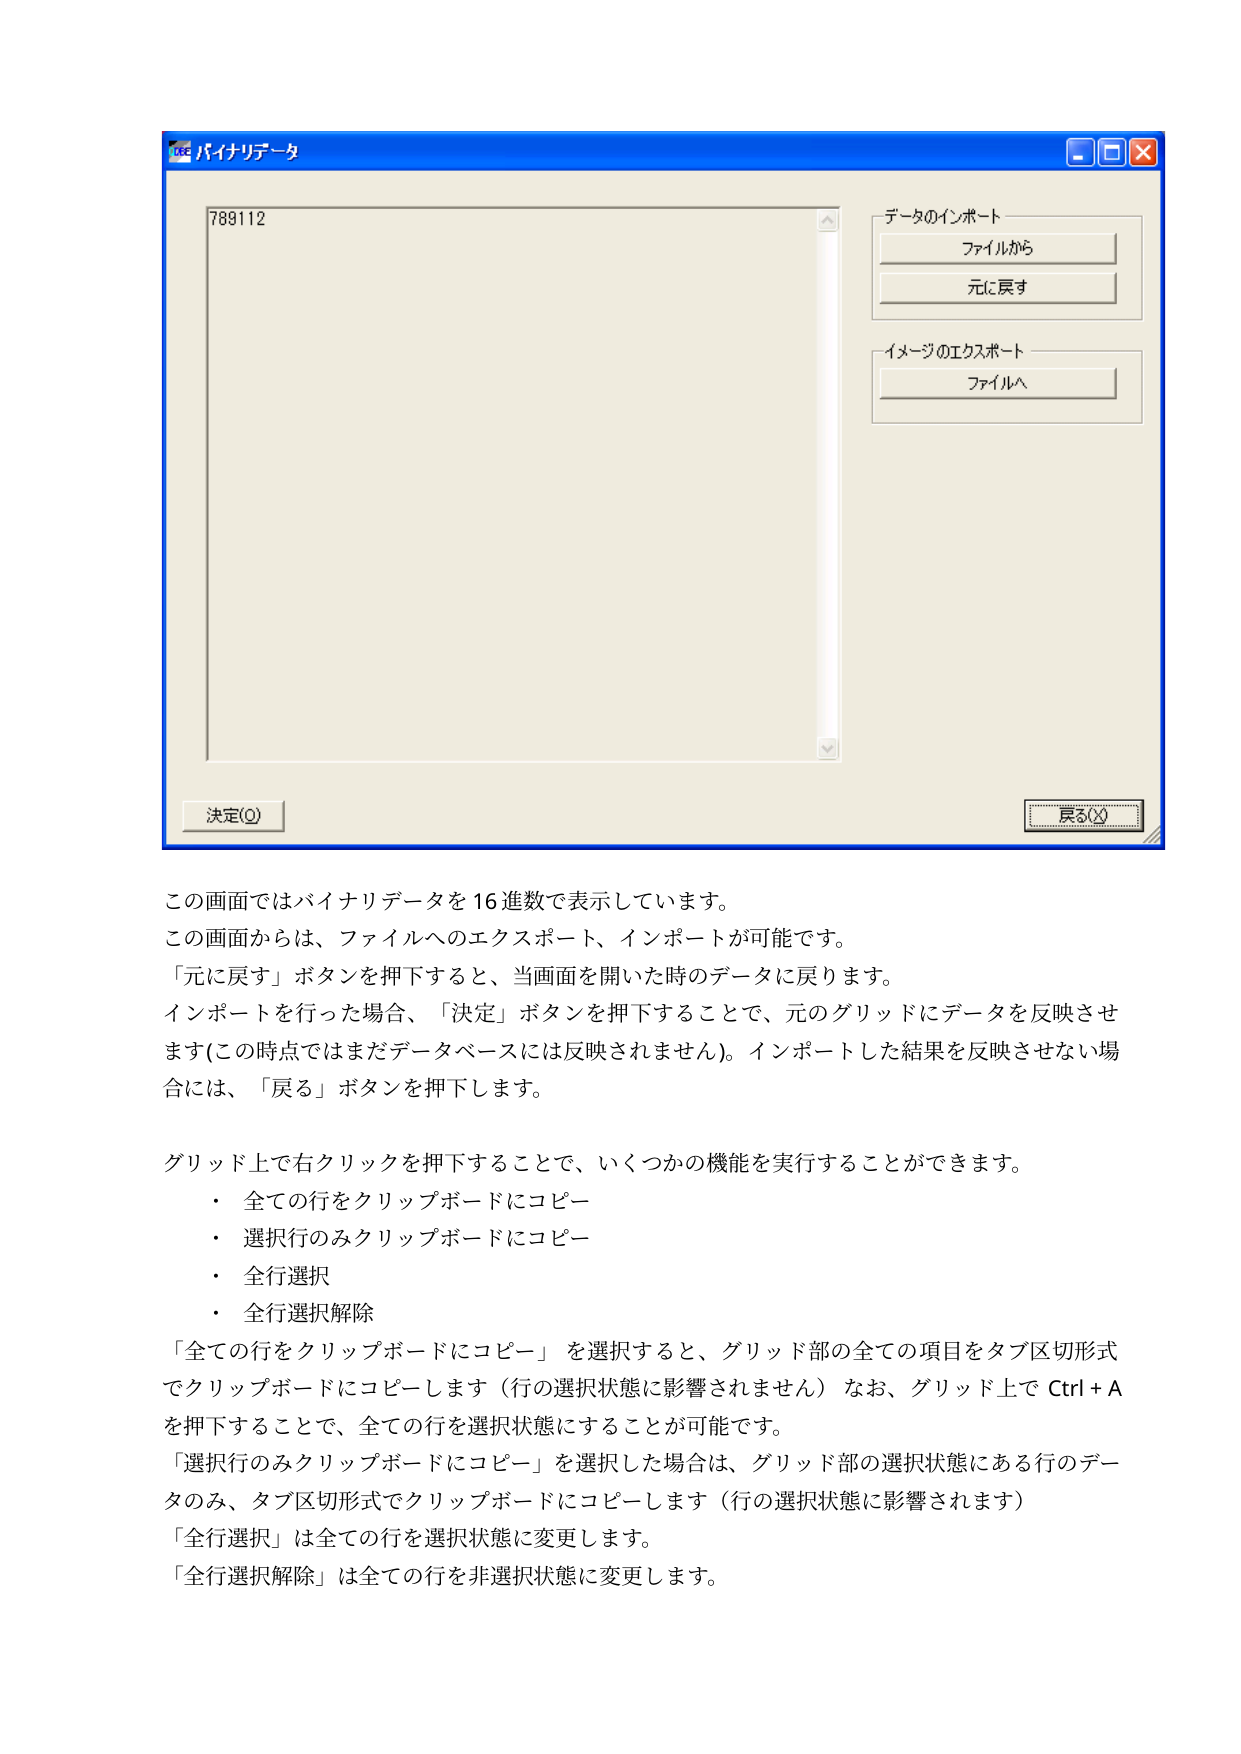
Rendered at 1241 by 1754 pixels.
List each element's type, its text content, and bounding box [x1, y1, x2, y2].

list 選択行のみクリップボードにコピー [206, 1218, 1122, 1256]
text この画面からは、ファイルへのエクスポート、インポートが可能です。 [162, 918, 1122, 956]
text この画面ではバイナリデータを16進数で表示しています。 [162, 881, 1122, 918]
text 「全行選択解除」は全ての行を非選択状態に変更します。 [162, 1556, 1122, 1593]
list 全行選択 [206, 1256, 1122, 1293]
text 「元に戻す」ボタンを押下すると、当画面を開いた時のデータに戻ります。 [162, 956, 1122, 993]
picture [161, 131, 1166, 850]
text 「選択行のみクリップボードにコピー」を選択した場合は、グリッド部の選択状態にある行のデータのみ、タブ区切形式でクリップボードにコピーします（行の選択状態に影響されます） [162, 1443, 1122, 1518]
text グリッド上で右クリックを押下することで、いくつかの機能を実行することができます。 [162, 1143, 1122, 1181]
text 「全行選択」は全ての行を選択状態に変更します。 [162, 1518, 1122, 1556]
list 全行選択解除 [206, 1293, 1122, 1331]
text インポートを行った場合、「決定」ボタンを押下することで、元のグリッドにデータを反映させます(この時点ではまだデータベースには反映されません)。インポートした結果を反映させない場合には、「戻る」ボタンを押下します。 [162, 993, 1122, 1106]
list 全ての行をクリップボードにコピー [206, 1181, 1122, 1218]
text 「全ての行をクリップボードにコピー」 を選択すると、グリッド部の全ての項目をタブ区切形式でクリップボードにコピーします（行の選択状態に影響されません） なお、グリッド上でCtrl + Aを押下することで、全ての行を選択状態にすることが可能です。 [162, 1331, 1122, 1443]
